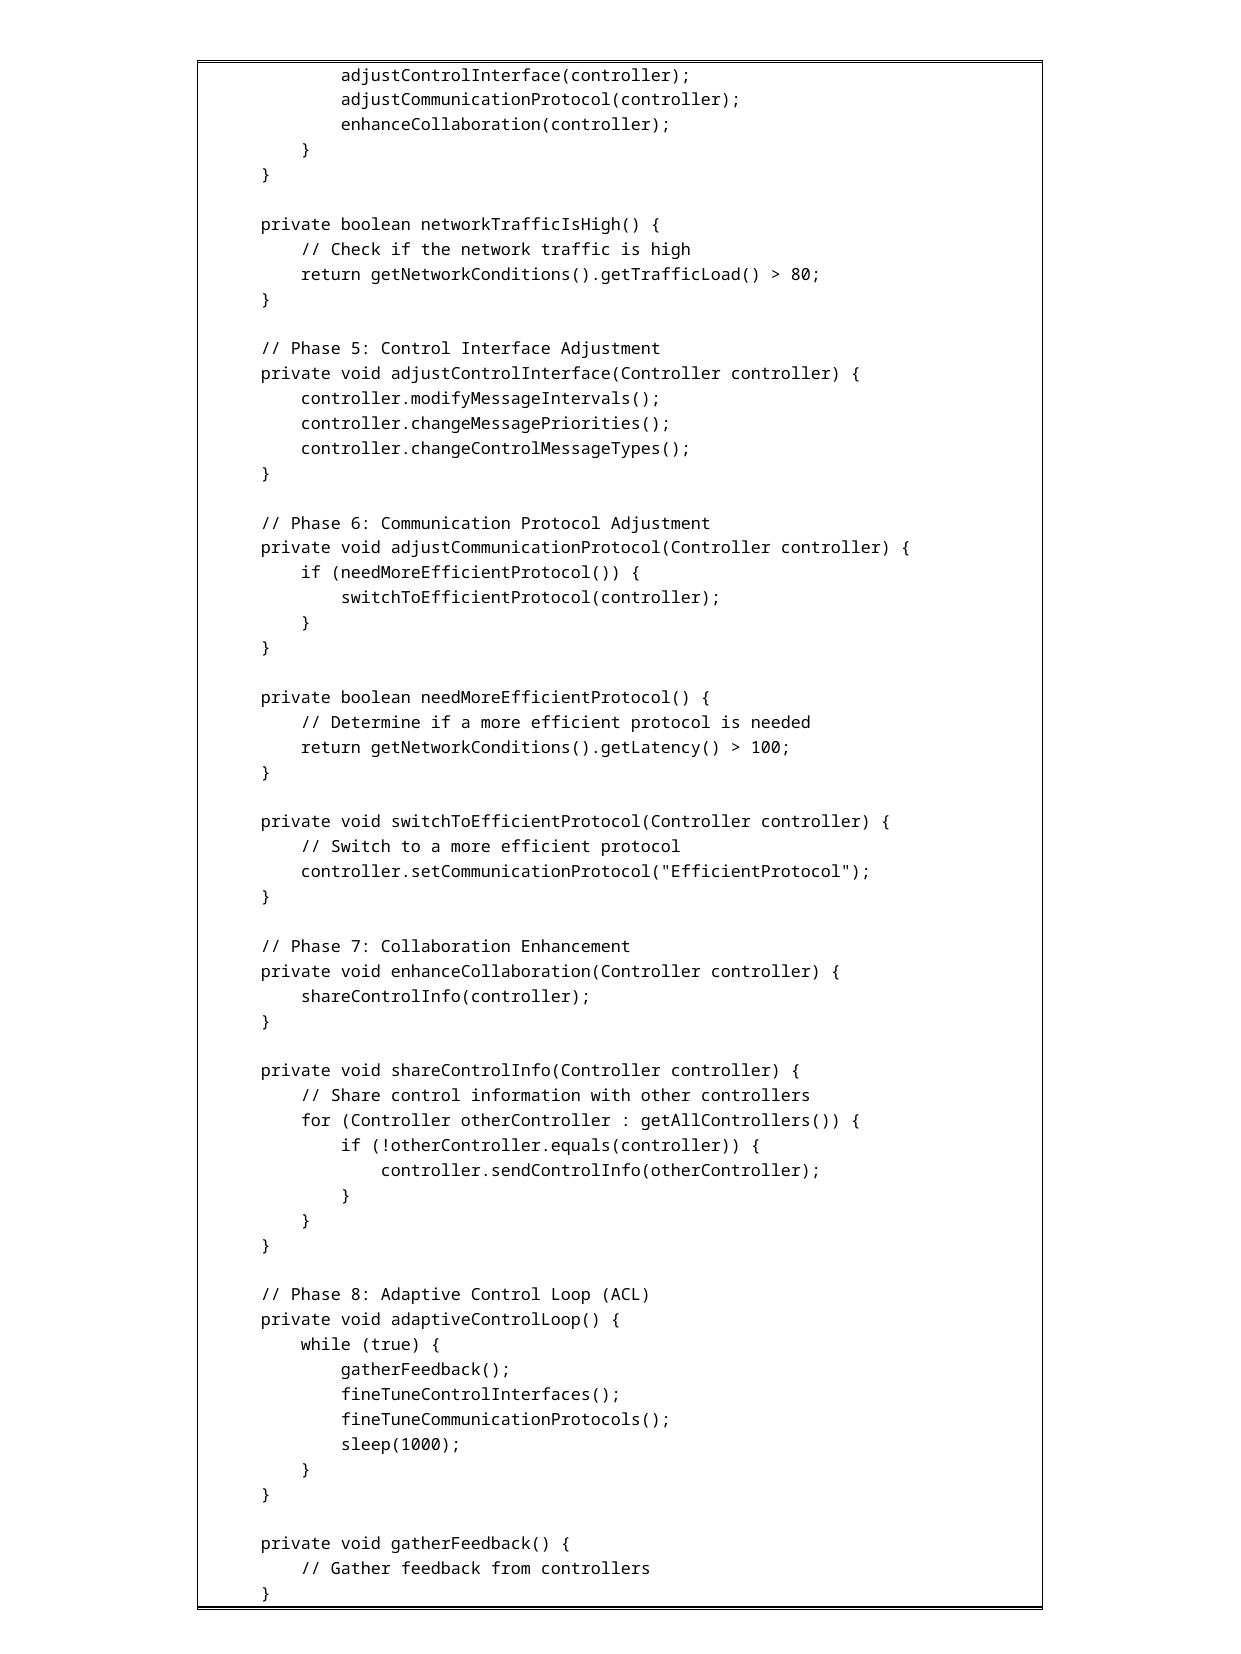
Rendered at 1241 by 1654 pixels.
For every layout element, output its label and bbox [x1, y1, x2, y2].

table_header [198, 63, 1042, 1606]
